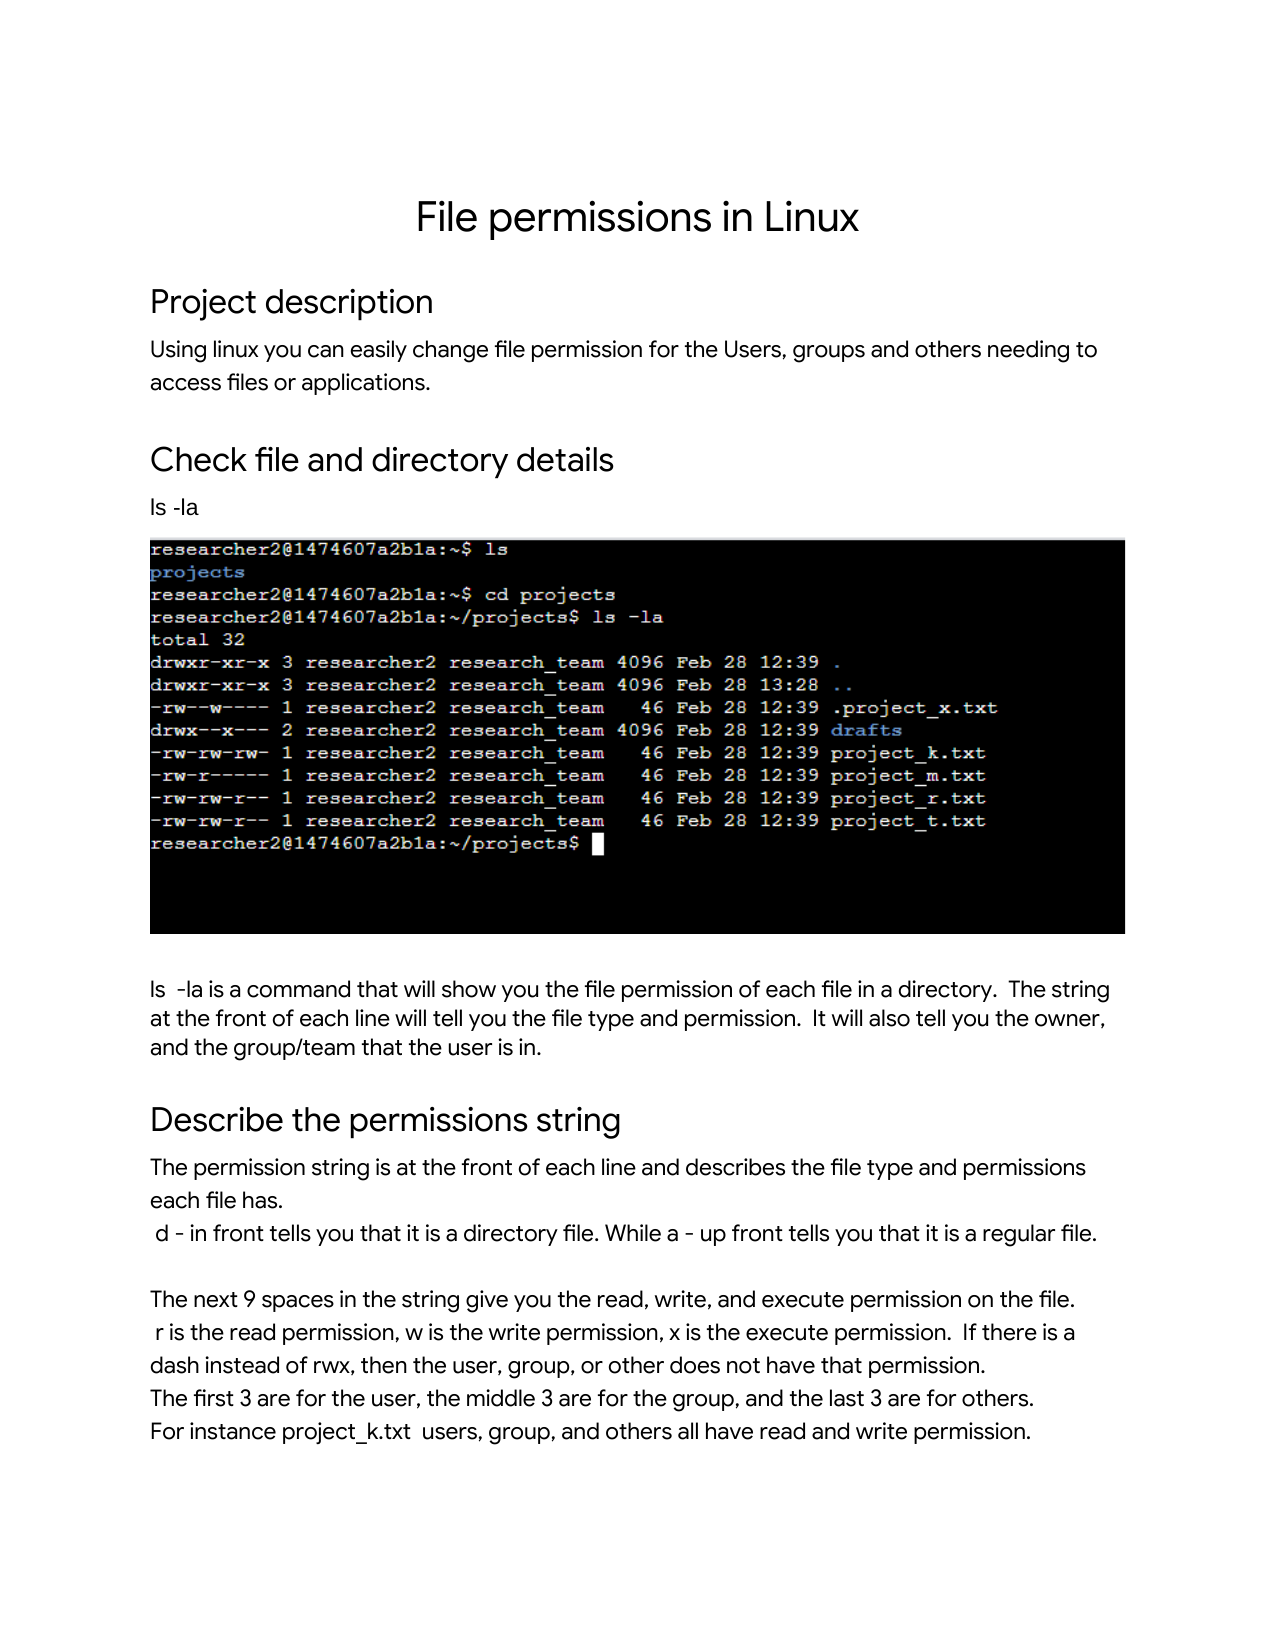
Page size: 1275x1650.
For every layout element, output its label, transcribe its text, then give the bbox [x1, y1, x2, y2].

text ls -la [150, 493, 1125, 520]
subtitle ls -la is a command that will show you the file permission of each file in a directory. The string at the front of each line will tell you the file type and permission. It will also tell you the owner, and the group/team that the user is in. [150, 975, 1125, 1062]
text The first 3 are for the user, the middle 3 are for the group, and the last 3 are for others. [150, 1384, 1125, 1413]
text The next 9 spaces in the string give you the read, write, and execute permission on the file. [150, 1286, 1125, 1314]
subtitle Check file and directory details [150, 439, 1125, 481]
text r is the read permission, w is the write permission, x is the execute permission. If there is a dash instead of rwx, then the user, group, or other does not have that permission. [150, 1318, 1125, 1380]
text The permission string is at the front of each line and describes the file type and permissions each file has. [150, 1153, 1125, 1215]
text Using linux you can easily change file permission for the Users, groups and others needing to access files or applications. [150, 336, 1125, 397]
text d - in front tells you that it is a directory file. While a - up front tells you that it is a regular file. [150, 1219, 1125, 1248]
subtitle File permissions in Linux [150, 192, 1125, 244]
picture [150, 523, 1125, 934]
subtitle Project description [150, 281, 1125, 323]
subtitle Describe the permissions string [150, 1099, 1125, 1141]
text For instance project_k.txt users, group, and others all have read and write permission. [150, 1418, 1125, 1446]
